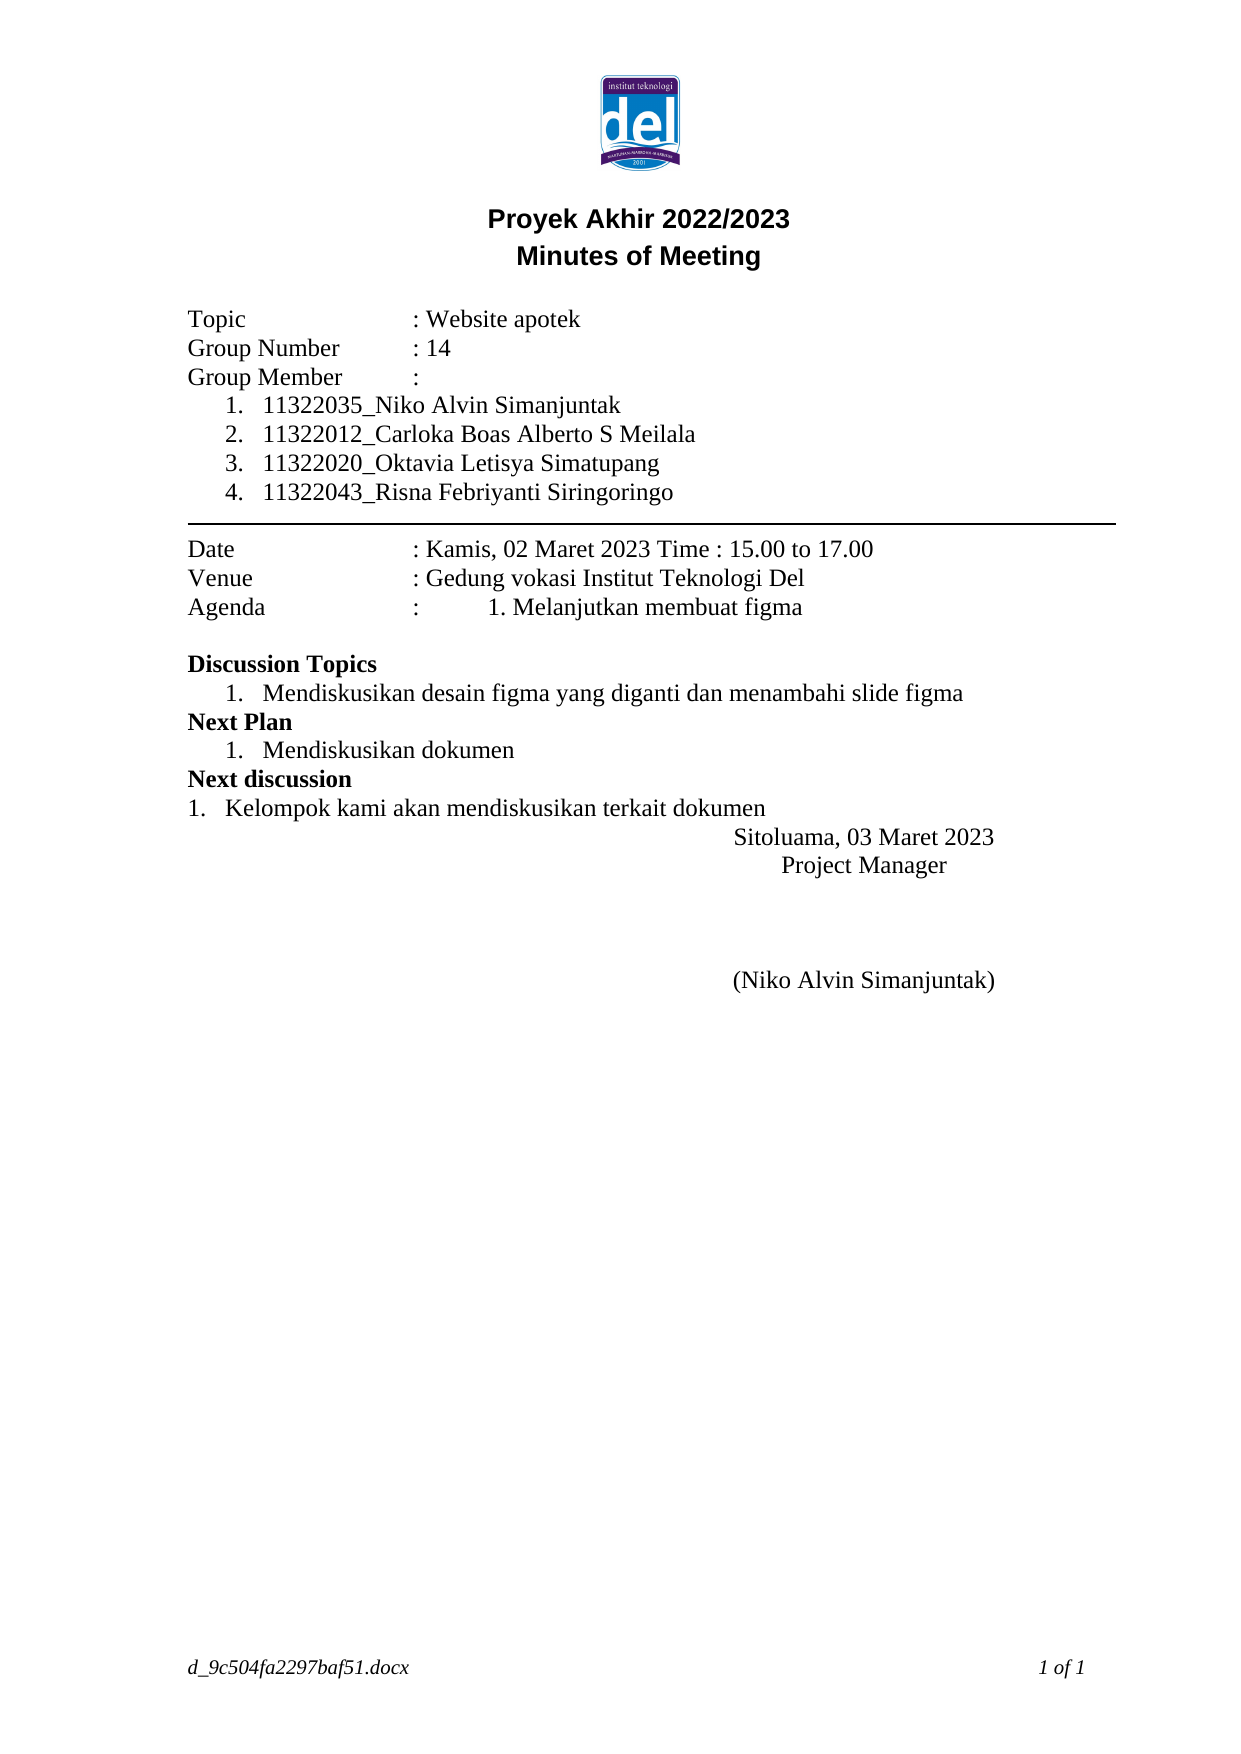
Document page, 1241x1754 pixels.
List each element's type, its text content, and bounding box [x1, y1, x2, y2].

text Topic : Website apotek [187, 304, 1090, 333]
text Next Plan [187, 707, 1090, 735]
text Date : Kamis, 02 Maret 2023 Time : 15.00 to 17.00 [187, 534, 1090, 563]
text (Niko Alvin Simanjuntak) [562, 965, 1090, 994]
text Project Manager [562, 850, 1090, 879]
text Sitoluama, 03 Maret 2023 [562, 822, 1090, 850]
text Group Member : [187, 362, 1090, 390]
list 11322035_Niko Alvin Simanjuntak [225, 390, 1090, 419]
text Agenda : 1. Melanjutkan membuat figma [187, 592, 1090, 620]
list Mendiskusikan dokumen [225, 735, 1090, 764]
text Venue : Gedung vokasi Institut Teknologi Del [187, 563, 1090, 592]
list 11322043_Risna Febriyanti Siringoringo [225, 477, 1090, 505]
list Kelompok kami akan mendiskusikan terkait dokumen [187, 793, 1090, 822]
list 11322020_Oktavia Letisya Simatupang [225, 448, 1090, 477]
text Group Number : 14 [187, 333, 1090, 362]
text Next discussion [187, 764, 1090, 793]
text Discussion Topics [187, 649, 1090, 678]
picture [596, 75, 682, 171]
list 11322012_Carloka Boas Alberto S Meilala [225, 419, 1090, 448]
list Mendiskusikan desain figma yang diganti dan menambahi slide figma [225, 678, 1090, 707]
